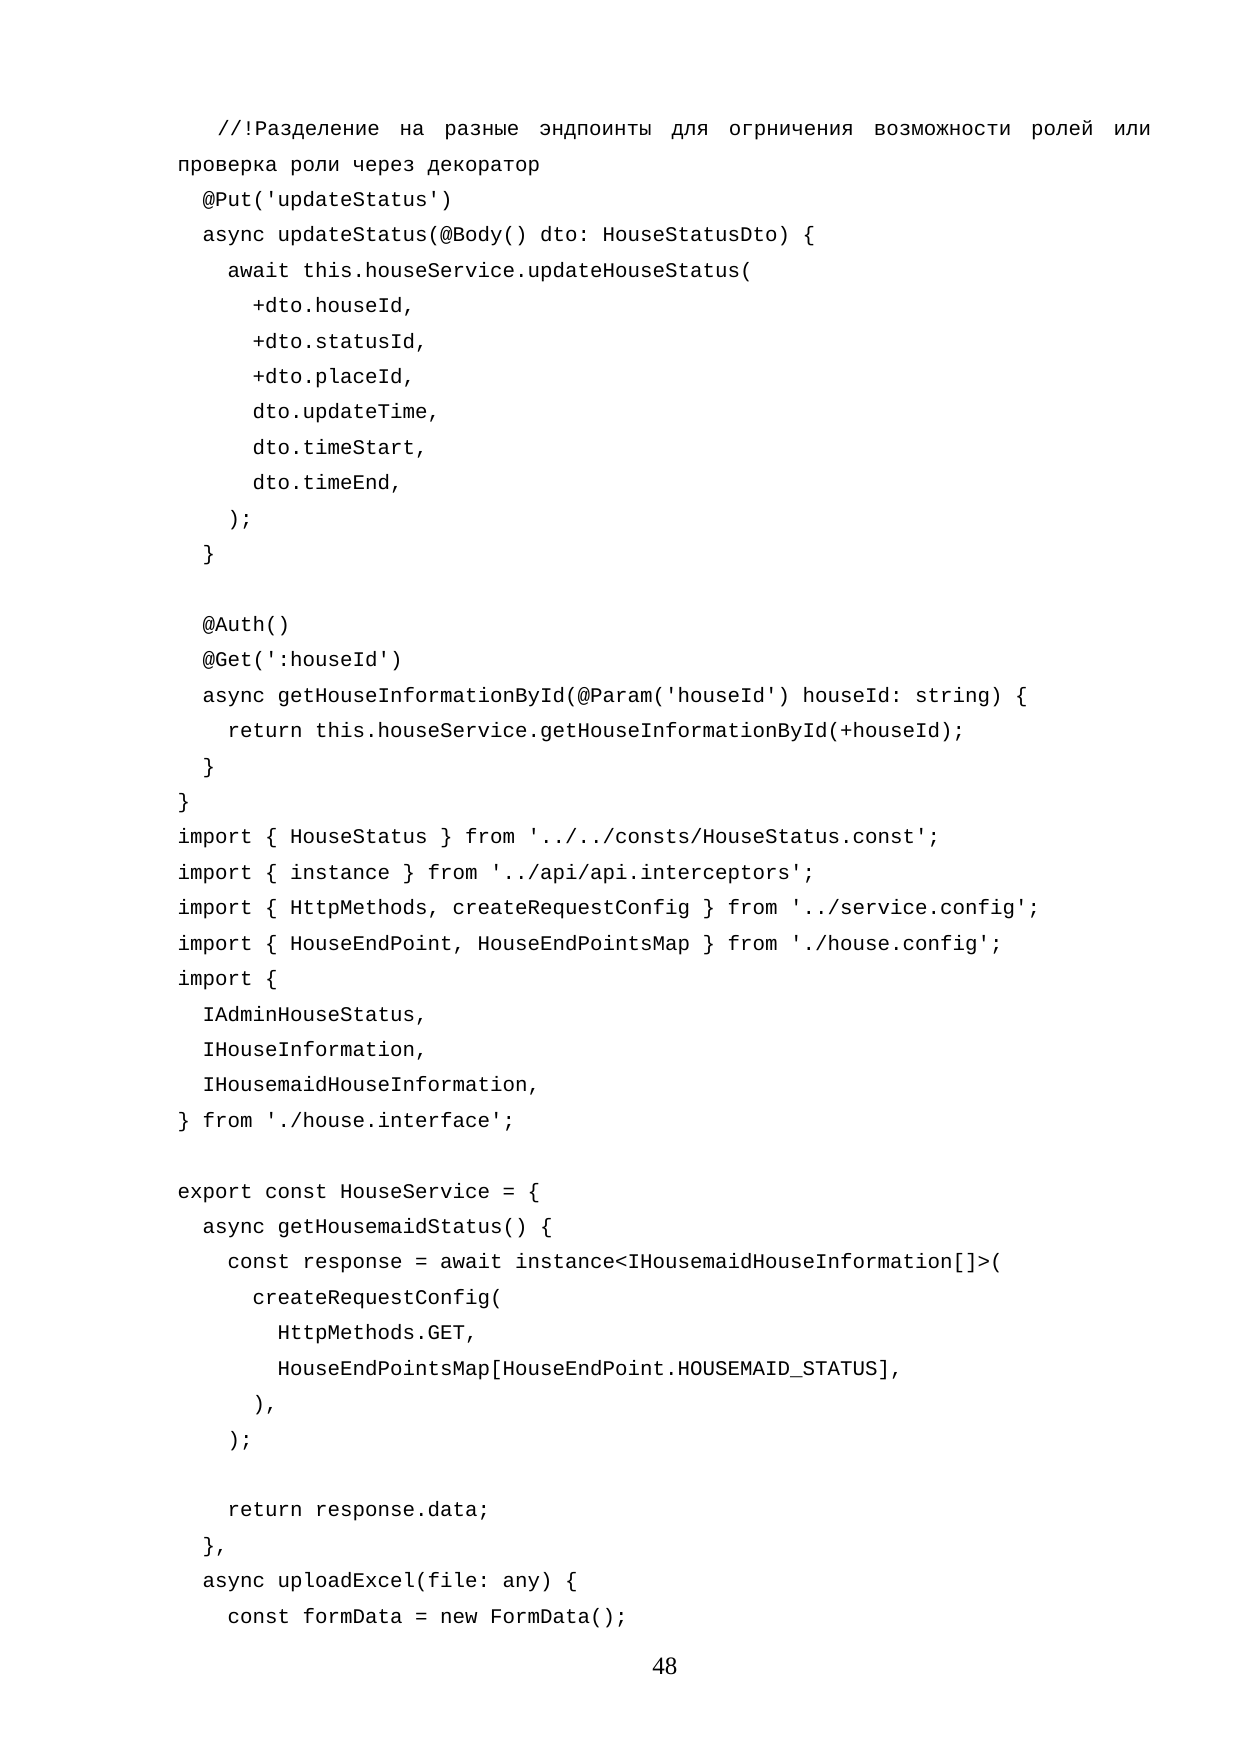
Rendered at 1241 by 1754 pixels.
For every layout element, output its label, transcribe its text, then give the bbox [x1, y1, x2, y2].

text ); [177, 508, 1152, 531]
text IAdminHouseStatus, [177, 1003, 1152, 1027]
text +dto.placeId, [177, 366, 1152, 390]
text +dto.houseId, [177, 295, 1152, 319]
text import { HouseEndPoint, HouseEndPointsMap } from './house.config'; [177, 933, 1152, 956]
text import { HttpMethods, createRequestConfig } from '../service.config'; [177, 897, 1152, 921]
text HttpMethods.GET, [177, 1322, 1152, 1346]
text async getHousemaidStatus() { [177, 1216, 1152, 1240]
text dto.timeEnd, [177, 472, 1152, 496]
text async uploadExcel(file: any) { [177, 1570, 1152, 1594]
text import { HouseStatus } from '../../consts/HouseStatus.const'; [177, 826, 1152, 850]
text return this.houseService.getHouseInformationById(+houseId); [177, 720, 1152, 744]
text createRequestConfig( [177, 1287, 1152, 1311]
text const formData = new FormData(); [177, 1606, 1152, 1629]
text IHouseInformation, [177, 1039, 1152, 1063]
text async getHouseInformationById(@Param('houseId') houseId: string) { [177, 685, 1152, 708]
text dto.updateTime, [177, 401, 1152, 425]
text return response.data; [177, 1499, 1152, 1523]
text async updateStatus(@Body() dto: HouseStatusDto) { [177, 224, 1152, 248]
text HouseEndPointsMap[HouseEndPoint.HOUSEMAID_STATUS], [177, 1358, 1152, 1381]
text } [177, 543, 1152, 567]
text await this.houseService.updateHouseStatus( [177, 260, 1152, 283]
text dto.timeStart, [177, 437, 1152, 461]
text @Auth() [177, 614, 1152, 638]
text } [177, 791, 1152, 815]
text @Get(':houseId') [177, 649, 1152, 673]
text //!Разделение на разные эндпоинты для огрничения возможности ролей или проверка роли через декоратор [177, 118, 1152, 177]
text import { instance } from '../api/api.interceptors'; [177, 862, 1152, 886]
text export const HouseService = { [177, 1181, 1152, 1204]
text ), [177, 1393, 1152, 1417]
text import { [177, 968, 1152, 992]
text +dto.statusId, [177, 331, 1152, 354]
text } [177, 756, 1152, 779]
text @Put('updateStatus') [177, 189, 1152, 213]
text }, [177, 1535, 1152, 1558]
text ); [177, 1428, 1152, 1452]
text IHousemaidHouseInformation, [177, 1074, 1152, 1098]
text const response = await instance<IHousemaidHouseInformation[]>( [177, 1251, 1152, 1275]
text } from './house.interface'; [177, 1110, 1152, 1133]
